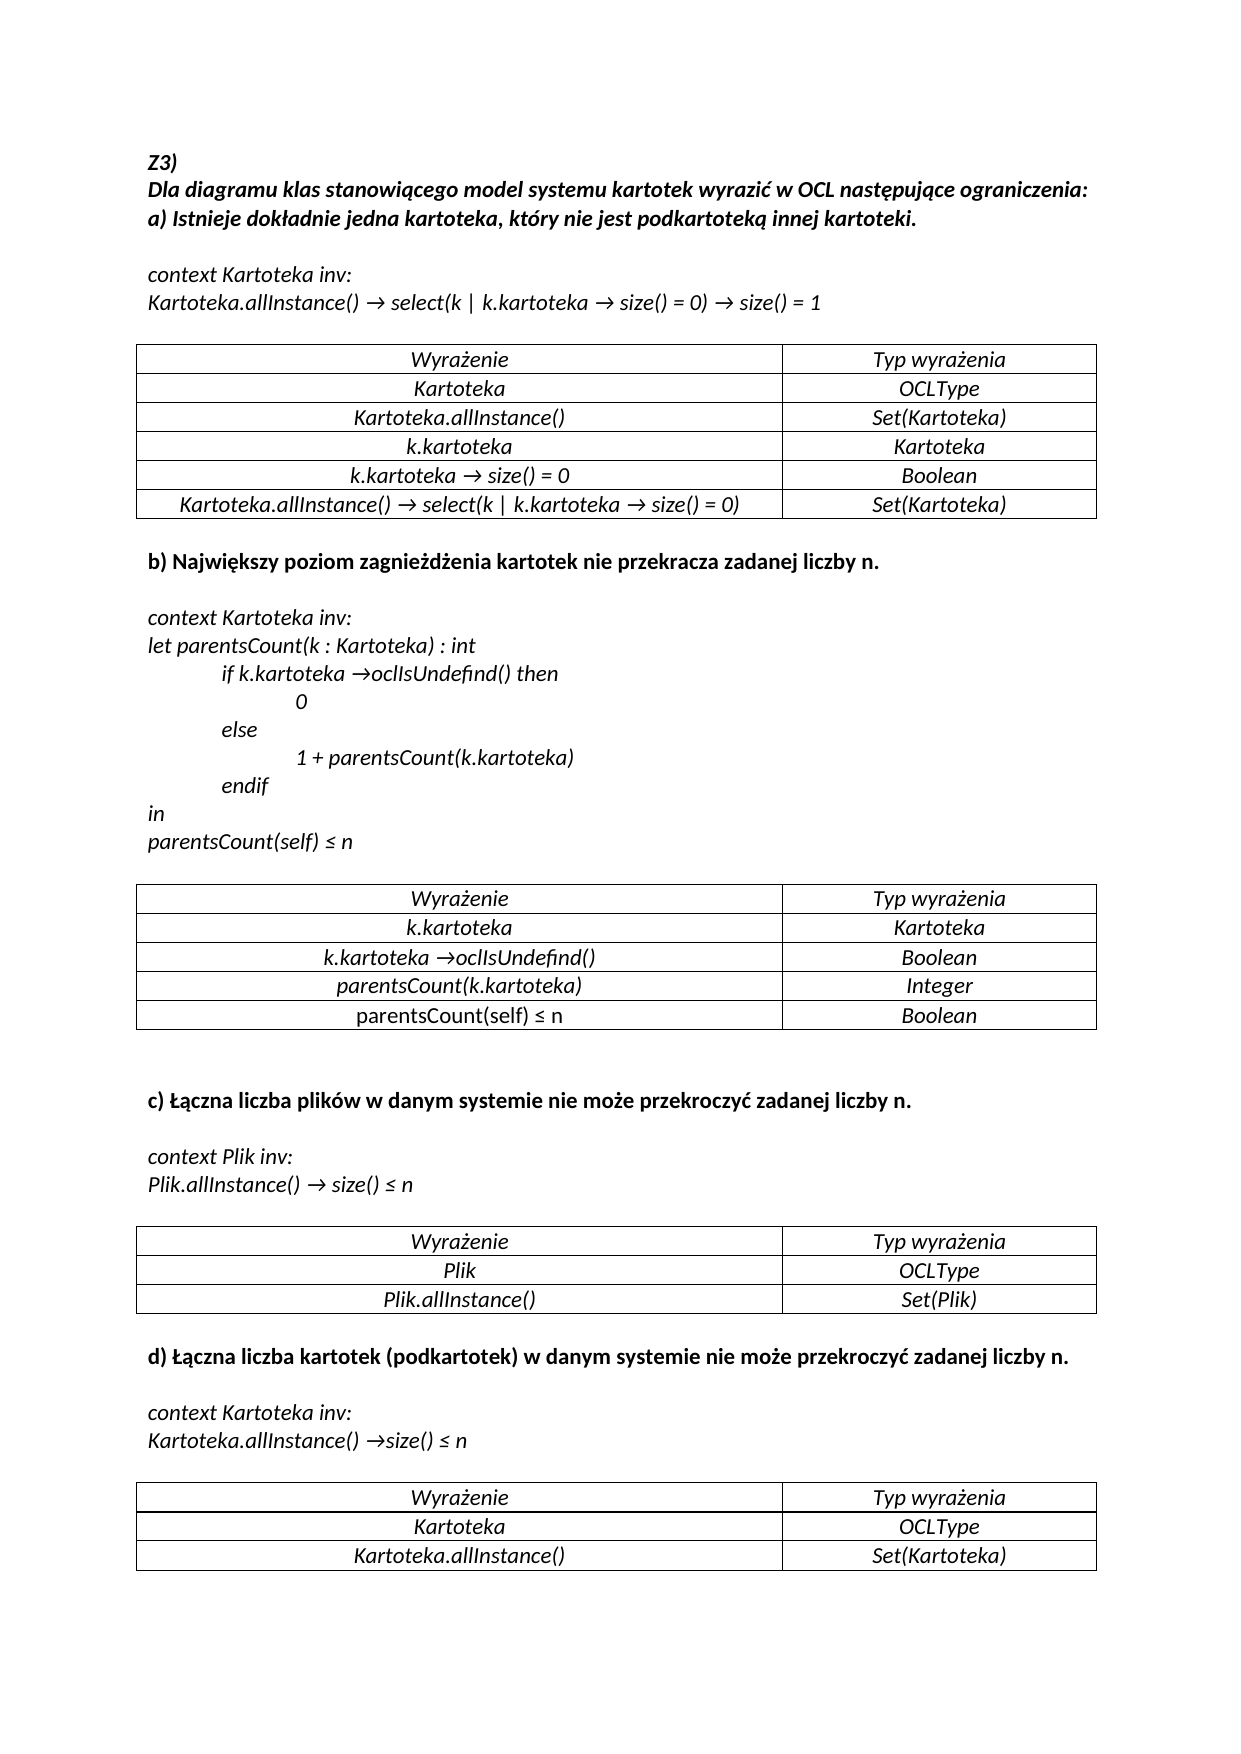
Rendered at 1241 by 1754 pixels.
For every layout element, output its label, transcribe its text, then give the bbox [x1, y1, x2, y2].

table_header Wyrażenie [137, 1483, 782, 1511]
table_header Wyrażenie [137, 345, 782, 373]
table_cell Kartoteka [137, 374, 782, 402]
table_header Typ wyrażenia [783, 1483, 1096, 1511]
table_header Typ wyrażenia [783, 1227, 1096, 1255]
text 0 [148, 687, 1093, 715]
text context Kartoteka inv: [148, 1398, 1093, 1426]
table_cell k.kartoteka → size() = 0 [137, 461, 782, 489]
table_cell Boolean [783, 1001, 1096, 1029]
text context Kartoteka inv: [148, 260, 1093, 288]
table_cell Set(Kartoteka) [783, 403, 1096, 431]
table_cell Set(Kartoteka) [783, 490, 1096, 518]
table_cell parentsCount(self) ≤ n [137, 1001, 782, 1029]
table_header Typ wyrażenia [783, 345, 1096, 373]
table_cell Kartoteka.allInstance() [137, 1541, 782, 1569]
table_cell k.kartoteka [137, 432, 782, 460]
table_cell k.kartoteka →oclIsUndefind() [137, 943, 782, 971]
text Plik.allInstance() → size() ≤ n [148, 1170, 1093, 1198]
text Kartoteka.allInstance() →size() ≤ n [148, 1426, 1093, 1454]
table_cell Kartoteka [137, 1513, 782, 1540]
table_cell OCLType [783, 374, 1096, 402]
table_cell Set(Plik) [783, 1285, 1096, 1313]
text endif [148, 771, 1093, 799]
table_header Wyrażenie [137, 885, 782, 912]
text d) Łączna liczba kartotek (podkartotek) w danym systemie nie może przekroczyć zadanej liczby n. [148, 1342, 1093, 1370]
text context Kartoteka inv: [148, 603, 1093, 631]
text Dla diagramu klas stanowiącego model systemu kartotek wyrazić w OCL następujące ograniczenia: [148, 176, 1093, 204]
text if k.kartoteka →oclIsUndefind() then [148, 659, 1093, 687]
table_cell Kartoteka [783, 914, 1096, 942]
text c) Łączna liczba plików w danym systemie nie może przekroczyć zadanej liczby n. [148, 1086, 1093, 1114]
table_cell Kartoteka.allInstance() → select(k | k.kartoteka → size() = 0) [137, 490, 782, 518]
table_cell Boolean [783, 943, 1096, 971]
text let parentsCount(k : Kartoteka) : int [148, 631, 1093, 659]
table_cell Integer [783, 972, 1096, 1000]
table_cell Kartoteka [783, 432, 1096, 460]
table_header Wyrażenie [137, 1227, 782, 1255]
table_cell Plik.allInstance() [137, 1285, 782, 1313]
table_cell k.kartoteka [137, 914, 782, 942]
text context Plik inv: [148, 1142, 1093, 1170]
text parentsCount(self) ≤ n [148, 827, 1093, 855]
table_cell Kartoteka.allInstance() [137, 403, 782, 431]
text 1 + parentsCount(k.kartoteka) [148, 743, 1093, 771]
text a) Istnieje dokładnie jedna kartoteka, który nie jest podkartoteką innej kartoteki. [148, 204, 1093, 232]
table_cell Boolean [783, 461, 1096, 489]
text else [148, 715, 1093, 743]
table_cell Plik [137, 1256, 782, 1284]
table_header Typ wyrażenia [783, 885, 1096, 912]
table_cell Set(Kartoteka) [783, 1541, 1096, 1569]
text Z3) [148, 148, 1093, 176]
text in [148, 799, 1093, 827]
table_cell OCLType [783, 1513, 1096, 1540]
text Kartoteka.allInstance() → select(k | k.kartoteka → size() = 0) → size() = 1 [148, 288, 1093, 316]
table_cell parentsCount(k.kartoteka) [137, 972, 782, 1000]
text b) Największy poziom zagnieżdżenia kartotek nie przekracza zadanej liczby n. [148, 547, 1093, 575]
table_cell OCLType [783, 1256, 1096, 1284]
